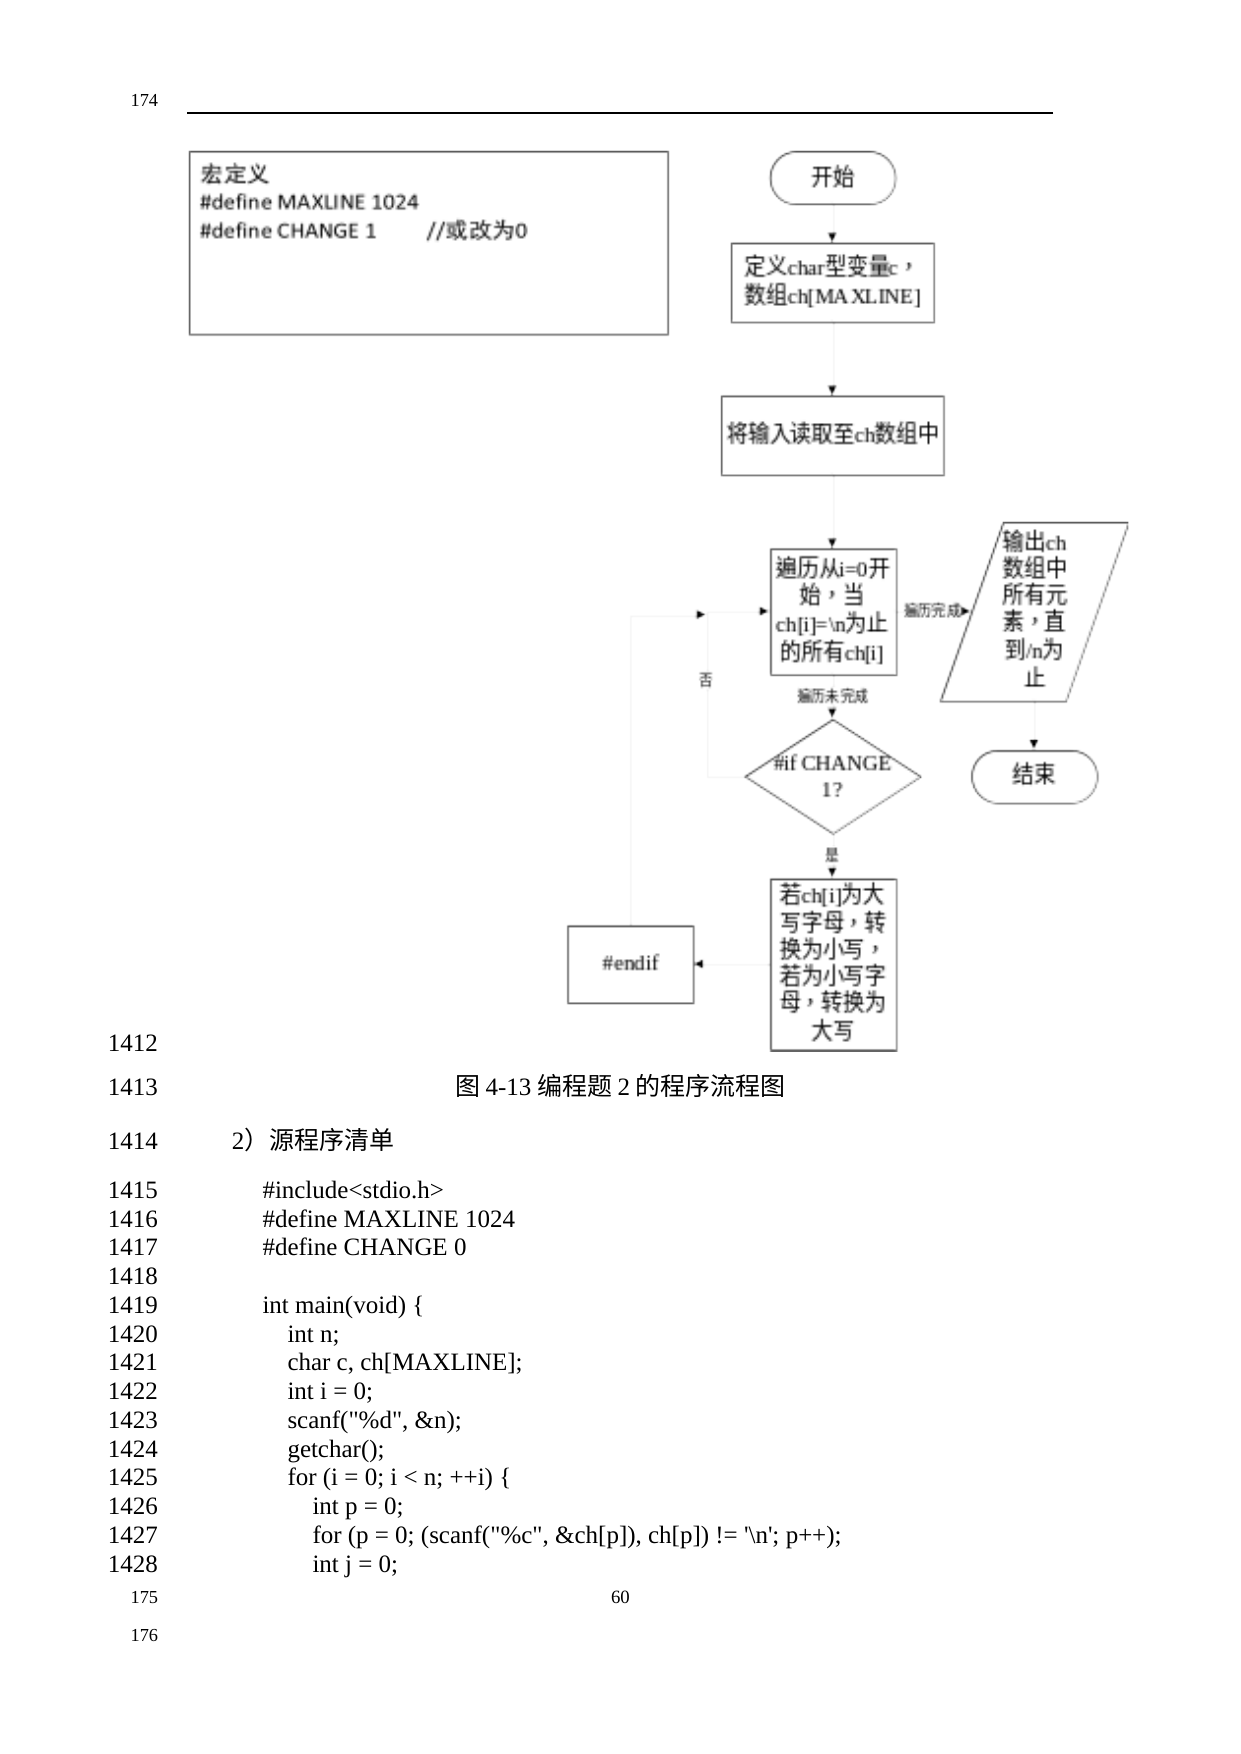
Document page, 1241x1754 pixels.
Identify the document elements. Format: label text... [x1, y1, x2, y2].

text int n; [262, 1319, 1053, 1347]
text int i = 0; [262, 1376, 1053, 1405]
text int main(void) { [262, 1290, 1053, 1319]
text int j = 0; [262, 1549, 1053, 1577]
text 图4-13 编程题2的程序流程图 [187, 1066, 1053, 1102]
text #define MAXLINE 1024 [262, 1204, 1053, 1232]
text scanf("%d", &n); [262, 1405, 1053, 1434]
text char c, ch[MAXLINE]; [262, 1347, 1053, 1376]
text getchar(); [262, 1434, 1053, 1462]
text for (p = 0; (scanf("%c", &ch[p]), ch[p]) != '\n'; p++); [262, 1520, 1053, 1549]
text int p = 0; [262, 1491, 1053, 1520]
text #include<stdio.h> [262, 1175, 1053, 1204]
text 2）源程序清单 [232, 1121, 1053, 1157]
text #define CHANGE 0 [262, 1232, 1053, 1261]
text for (i = 0; i < n; ++i) { [262, 1462, 1053, 1491]
